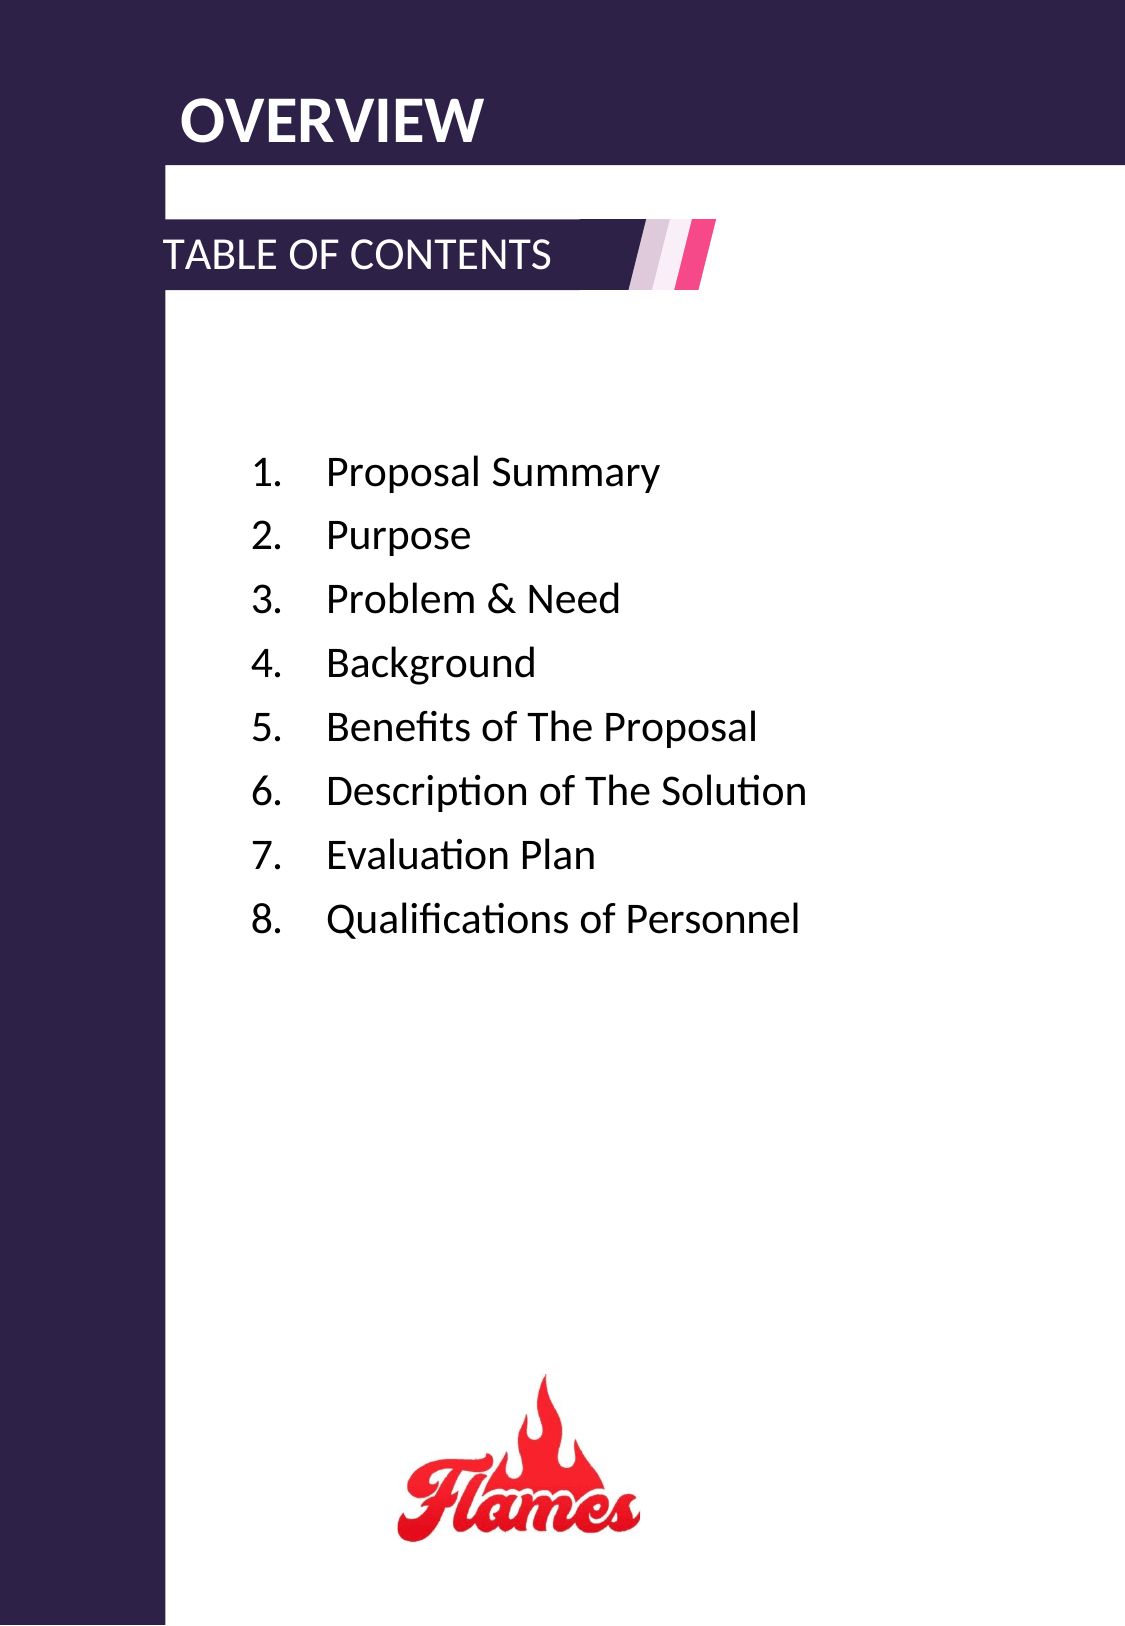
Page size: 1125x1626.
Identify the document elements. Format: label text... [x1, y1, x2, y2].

list Background [251, 635, 1125, 689]
subtitle Proposal Summary [251, 443, 1125, 497]
picture [397, 1374, 641, 1543]
list Qualifications of Personnel [251, 891, 1125, 944]
list Benefits of The Proposal [251, 699, 1125, 753]
list Purpose [251, 507, 1125, 561]
list Description of The Solution [251, 763, 1125, 817]
list Problem & Need [251, 571, 1125, 625]
subtitle OVERVIEW [180, 81, 1125, 157]
subtitle TABLE OF CONTENTS [162, 225, 1125, 281]
list Evaluation Plan [251, 827, 1125, 881]
